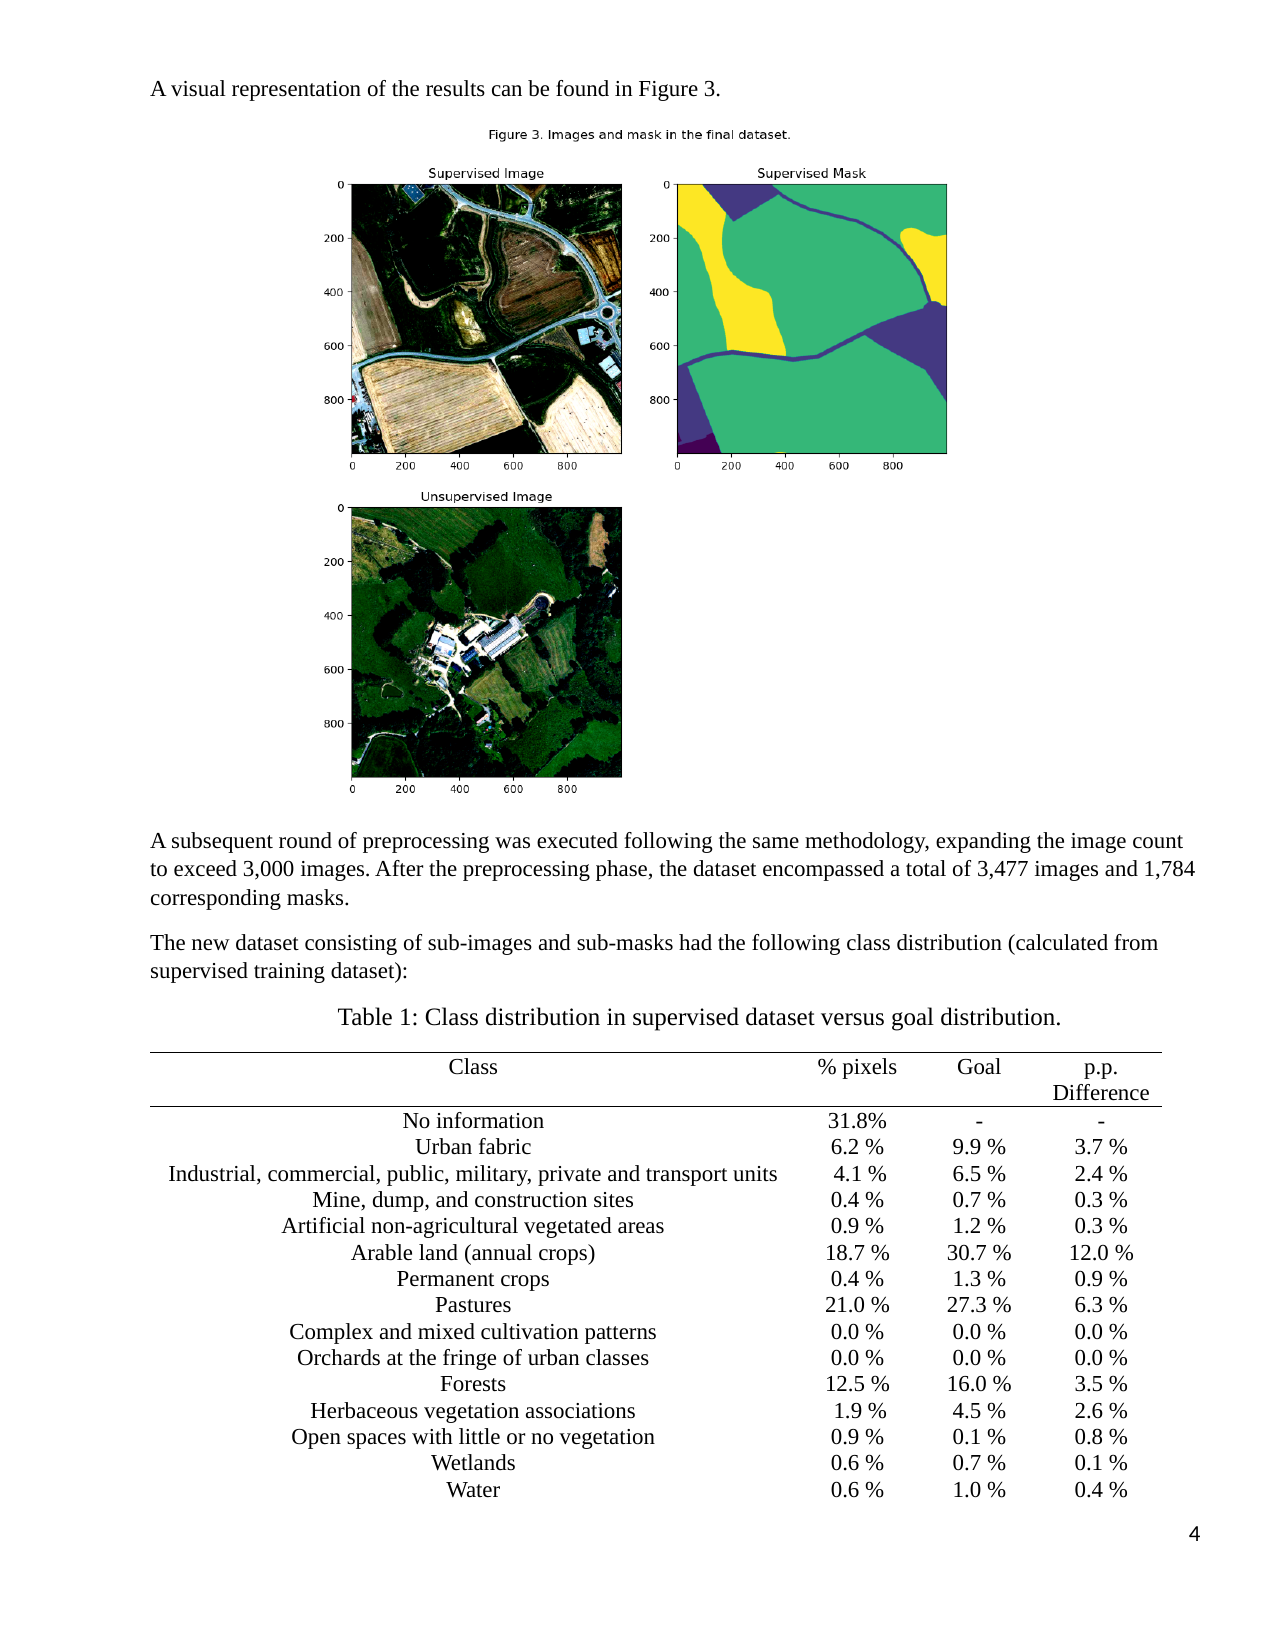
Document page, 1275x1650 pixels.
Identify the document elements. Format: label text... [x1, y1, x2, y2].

table_cell 3.7 % [1040, 1133, 1162, 1159]
table_cell 0.0 % [1040, 1344, 1162, 1370]
table_cell Water [150, 1476, 796, 1502]
table_cell Orchards at the fringe of urban classes [150, 1344, 796, 1370]
table_cell 0.8 % [1040, 1423, 1162, 1449]
table_cell 3.5 % [1040, 1370, 1162, 1397]
table_cell Mine, dump, and construction sites [150, 1186, 796, 1212]
text Table 1: Class distribution in supervised dataset versus goal distribution. [337, 1002, 1200, 1031]
table_cell 4.1 % [796, 1160, 918, 1186]
table_cell 18.7 % [796, 1239, 918, 1265]
table_header Goal [918, 1053, 1040, 1106]
table_cell Herbaceous vegetation associations [150, 1397, 796, 1423]
picture [305, 120, 970, 807]
table_cell Arable land (annual crops) [150, 1239, 796, 1265]
table_cell 27.3 % [918, 1291, 1040, 1318]
table_cell Urban fabric [150, 1133, 796, 1159]
table_cell 0.1 % [1040, 1450, 1162, 1476]
table_cell Industrial, commercial, public, military, private and transport units [150, 1160, 796, 1186]
table_cell 0.6 % [796, 1476, 918, 1502]
text A visual representation of the results can be found in Figure 3. [150, 75, 1200, 101]
table_cell 0.9 % [796, 1212, 918, 1239]
table_cell Pastures [150, 1291, 796, 1318]
table_cell 1.0 % [918, 1476, 1040, 1502]
table_cell Artificial non-agricultural vegetated areas [150, 1212, 796, 1239]
table_cell 0.9 % [1040, 1265, 1162, 1291]
table_cell 30.7 % [918, 1239, 1040, 1265]
table_cell 31.8% [796, 1107, 918, 1133]
table_cell 2.6 % [1040, 1397, 1162, 1423]
table_cell 0.3 % [1040, 1212, 1162, 1239]
table_cell 0.3 % [1040, 1186, 1162, 1212]
table_header p.p. Difference [1040, 1053, 1162, 1106]
table_cell Complex and mixed cultivation patterns [150, 1318, 796, 1344]
table_cell - [1040, 1107, 1162, 1133]
table_cell 2.4 % [1040, 1160, 1162, 1186]
table_cell 0.1 % [918, 1423, 1040, 1449]
table_cell Permanent crops [150, 1265, 796, 1291]
table_cell Open spaces with little or no vegetation [150, 1423, 796, 1449]
table_cell No information [150, 1107, 796, 1133]
table_cell Wetlands [150, 1450, 796, 1476]
table_header % pixels [796, 1053, 918, 1106]
table_cell 0.6 % [796, 1450, 918, 1476]
table_cell 6.2 % [796, 1133, 918, 1159]
table_cell 4.5 % [918, 1397, 1040, 1423]
table_cell 6.3 % [1040, 1291, 1162, 1318]
text The new dataset consisting of sub-images and sub-masks had the following class distribution (calculated from supervised training dataset): [150, 929, 1200, 984]
table_cell 0.4 % [796, 1186, 918, 1212]
table_cell - [918, 1107, 1040, 1133]
table_cell 1.2 % [918, 1212, 1040, 1239]
table_cell 9.9 % [918, 1133, 1040, 1159]
table_cell 1.9 % [796, 1397, 918, 1423]
table_header Class [150, 1053, 796, 1106]
table_cell 16.0 % [918, 1370, 1040, 1397]
table_cell 0.4 % [1040, 1476, 1162, 1502]
table_cell 0.0 % [1040, 1318, 1162, 1344]
table_cell 12.0 % [1040, 1239, 1162, 1265]
table_cell 0.7 % [918, 1186, 1040, 1212]
table_cell Forests [150, 1370, 796, 1397]
table_cell 0.0 % [796, 1318, 918, 1344]
table_cell 0.4 % [796, 1265, 918, 1291]
table_cell 0.0 % [796, 1344, 918, 1370]
table_cell 6.5 % [918, 1160, 1040, 1186]
table_cell 0.0 % [918, 1318, 1040, 1344]
table_cell 1.3 % [918, 1265, 1040, 1291]
table_cell 0.7 % [918, 1450, 1040, 1476]
table_cell 0.9 % [796, 1423, 918, 1449]
table_cell 12.5 % [796, 1370, 918, 1397]
table_cell 21.0 % [796, 1291, 918, 1318]
table_cell 0.0 % [918, 1344, 1040, 1370]
